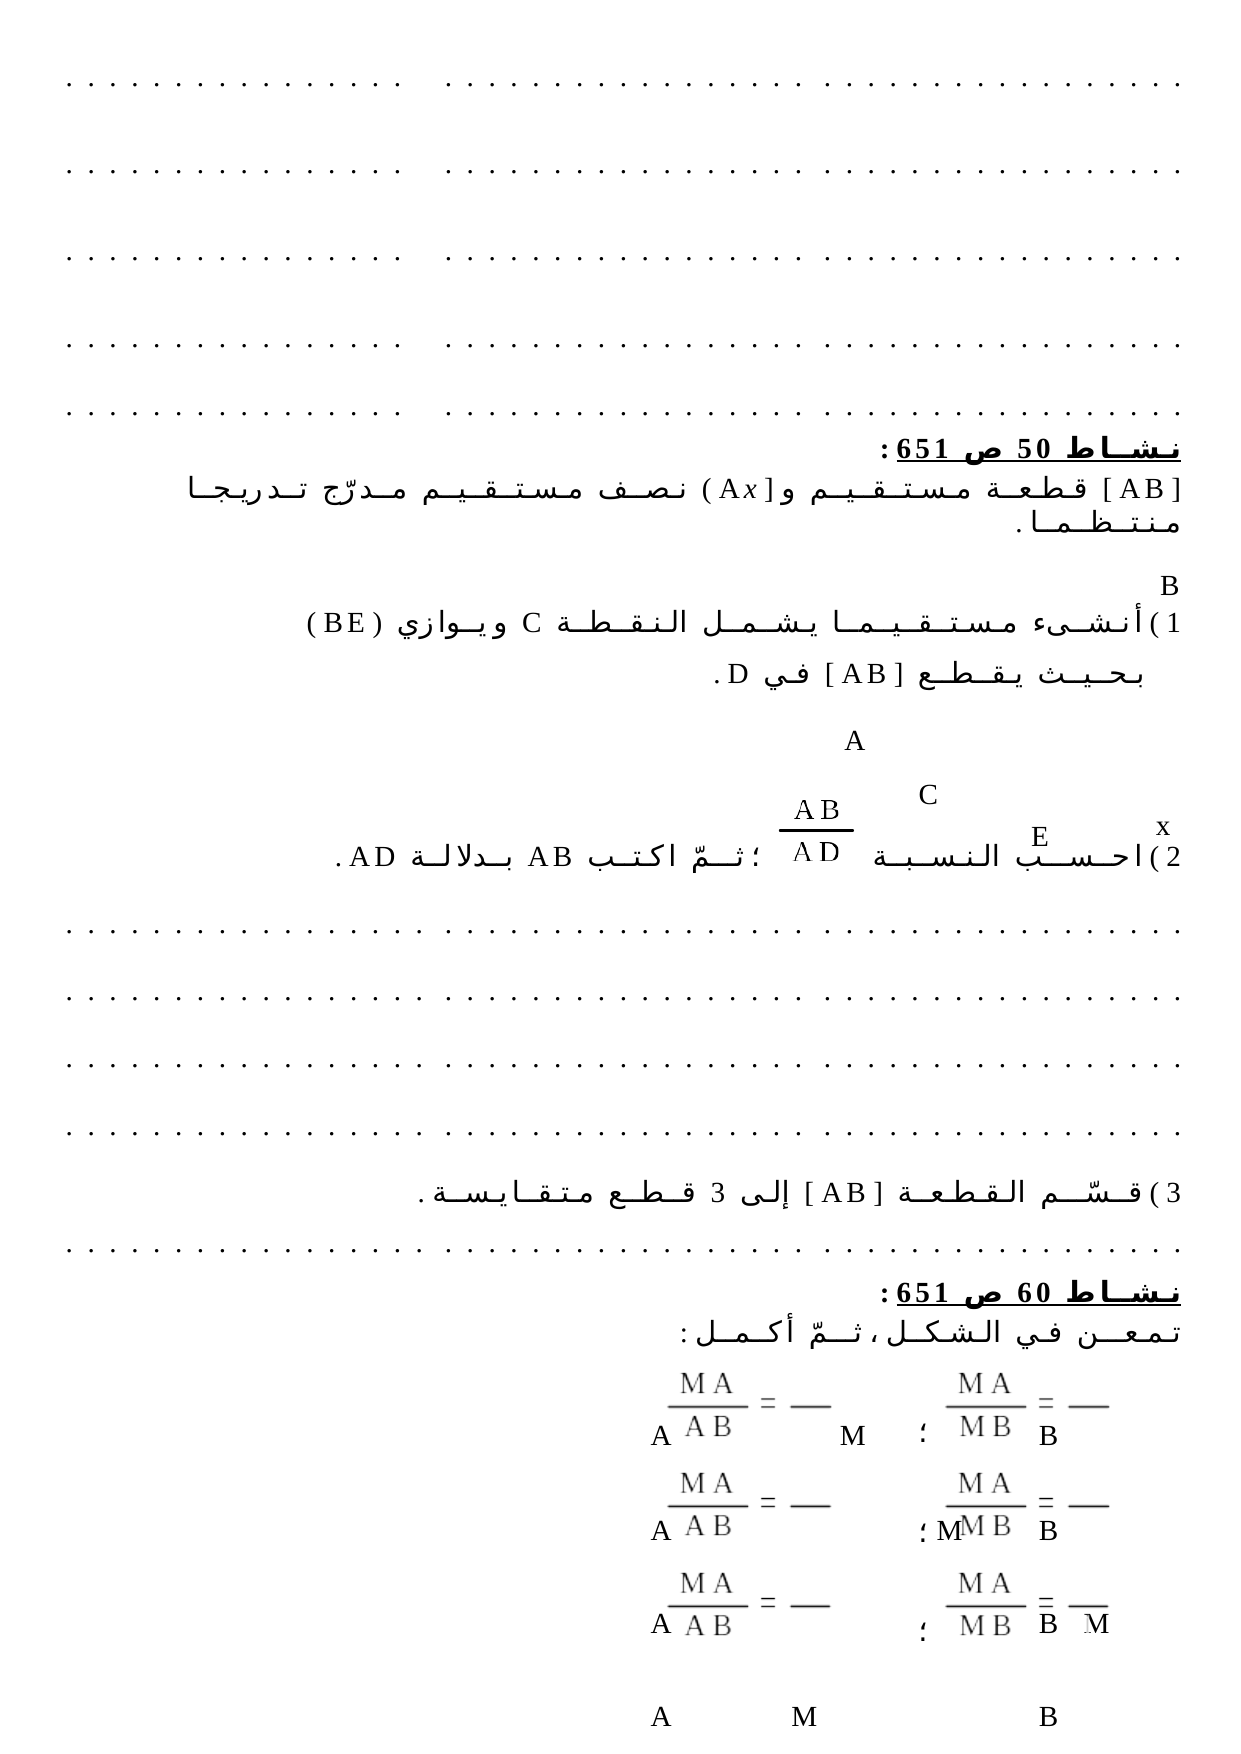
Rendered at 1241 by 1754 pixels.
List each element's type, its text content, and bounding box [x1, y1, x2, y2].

text . . . . . . . . . . . . . . . . . . . . . . . . . . . . . . . . . . . . . . . . . . . . . . . . . . [59, 321, 1181, 354]
text تـمـعـــن فـي الـشـكــل ، ثـــمّ أ كــمــل : [59, 1316, 1181, 1349]
text 2 ) ا حــســـب الـنـســبــة ؛ ثـــمّ ا كـتــب A B بــدلا لــة A D . [59, 790, 1181, 873]
text . . . . . . . . . . . . . . . . . . . . . . . . . . . . . . . . . . . . . . . . . . . . . . . . . . . [59, 1225, 1181, 1259]
text ؛ [59, 1466, 1181, 1548]
text . . . . . . . . . . . . . . . . . . . . . . . . . . . . . . . . . . . . . . . . . . . . . . . . . . . [59, 1108, 1181, 1141]
text 1 ) أ نـشــىء مـسـتــقــيــمــا يـشــمــل الـنـقــطــة C و يــوا زي ( B E ) [59, 606, 1181, 639]
text نـشــا ط 0 5 ص 1 5 6 : [59, 431, 1181, 465]
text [59, 59, 1181, 93]
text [59, 146, 1181, 180]
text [59, 233, 1181, 267]
text . . . . . . . . . . . . . . . . . . . . . . . . . . . . . . . . . . . . . . . . . . . . . . . . . . [59, 388, 1181, 421]
text 3 ) قــسّـــم الـقـطـعــة [ A B ] إلـى 3 قــطــع مـتـقــا يـســة . [59, 1175, 1181, 1208]
text بـحــيــث يـقــطــع [ A B ] فـي D . [59, 656, 1181, 689]
text [ A B ] قـطـعــة مـسـتــقــيــم و [ A x ) نـصــف مـسـتــقــيــم مــد رّج تــد ريـجــا مـنـتــظــمــا . [59, 471, 1181, 538]
text ؛ [59, 1366, 1181, 1449]
text نـشــا ط 0 6 ص 1 5 6 : [59, 1275, 1181, 1309]
text . . . . . . . . . . . . . . . . . . . . . . . . . . . . . . . . . . . . . . . . . . . . . . . . . . . [59, 973, 1181, 1007]
text . . . . . . . . . . . . . . . . . . . . . . . . . . . . . . . . . . . . . . . . . . . . . . . . . . . [59, 1041, 1181, 1074]
text . . . . . . . . . . . . . . . . . . . . . . . . . . . . . . . . . . . . . . . . . . . . . . . . . . . [59, 906, 1181, 940]
text ؛ [59, 1565, 1181, 1648]
